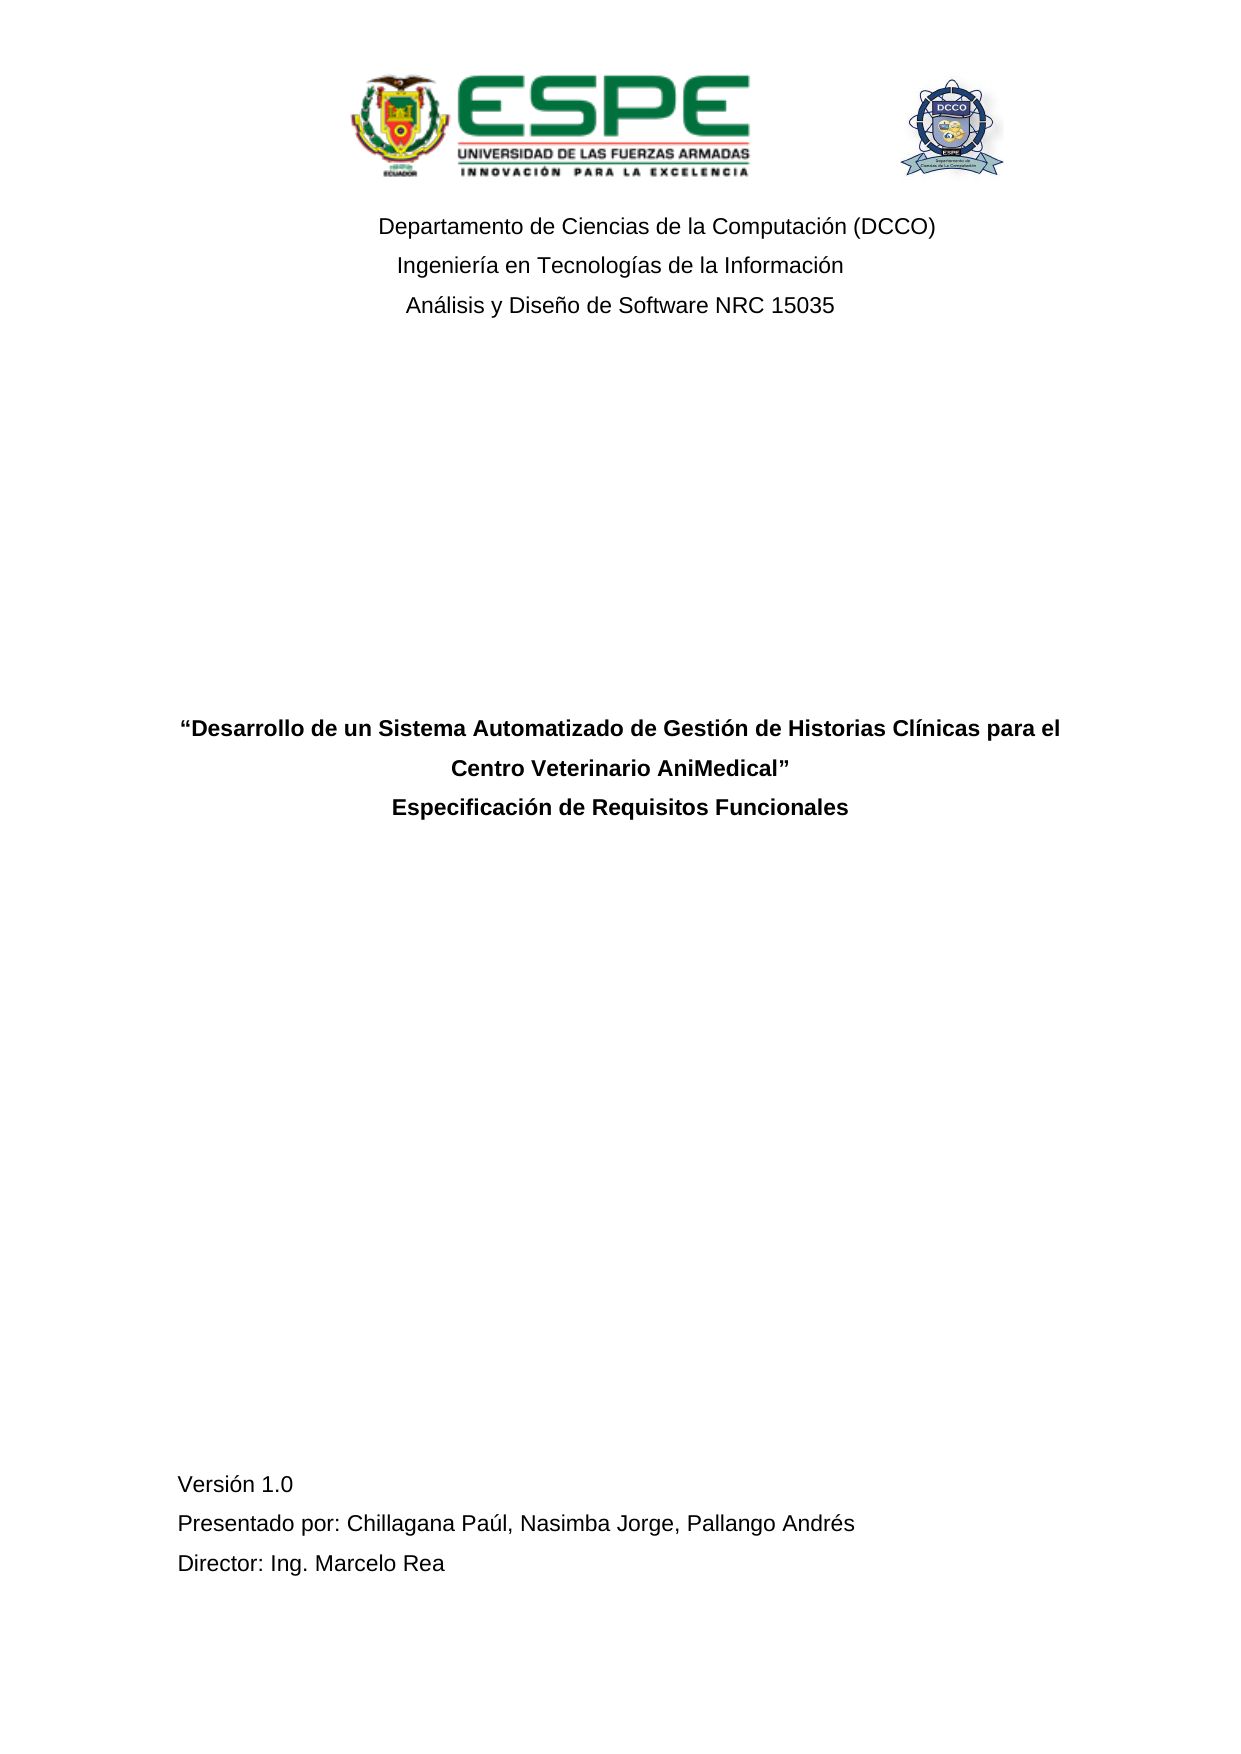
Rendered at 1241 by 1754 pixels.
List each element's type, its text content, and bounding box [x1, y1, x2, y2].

text Departamento de Ciencias de la Computación (DCCO) [177, 213, 1063, 239]
text Versión 1.0 [177, 1471, 1063, 1497]
text “Desarrollo de un Sistema Automatizado de Gestión de Historias Clínicas para el Centro Veterinario AniMedical” [177, 715, 1063, 781]
text Ingeniería en Tecnologías de la Información [177, 252, 1063, 279]
text Director: Ing. Marcelo Rea [177, 1549, 1063, 1576]
text Especificación de Requisitos Funcionales [177, 794, 1063, 981]
text Presentado por: Chillagana Paúl, Nasimba Jorge, Pallango Andrés [177, 1510, 1063, 1536]
picture [900, 76, 1004, 180]
text Análisis y Diseño de Software NRC 15035 [177, 292, 1063, 318]
picture [349, 73, 755, 180]
